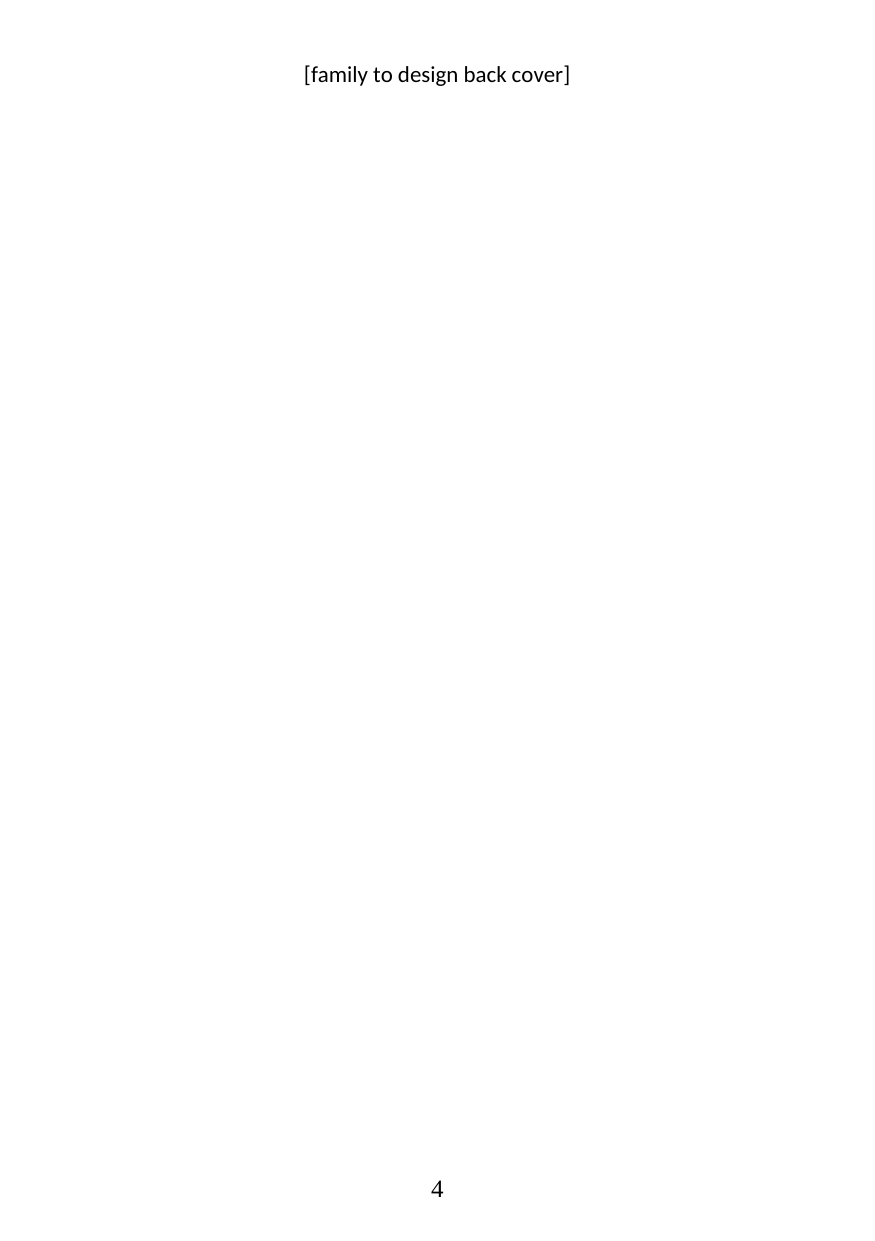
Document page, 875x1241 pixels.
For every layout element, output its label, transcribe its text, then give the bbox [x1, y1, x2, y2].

text [family to design back cover] [75, 60, 799, 88]
